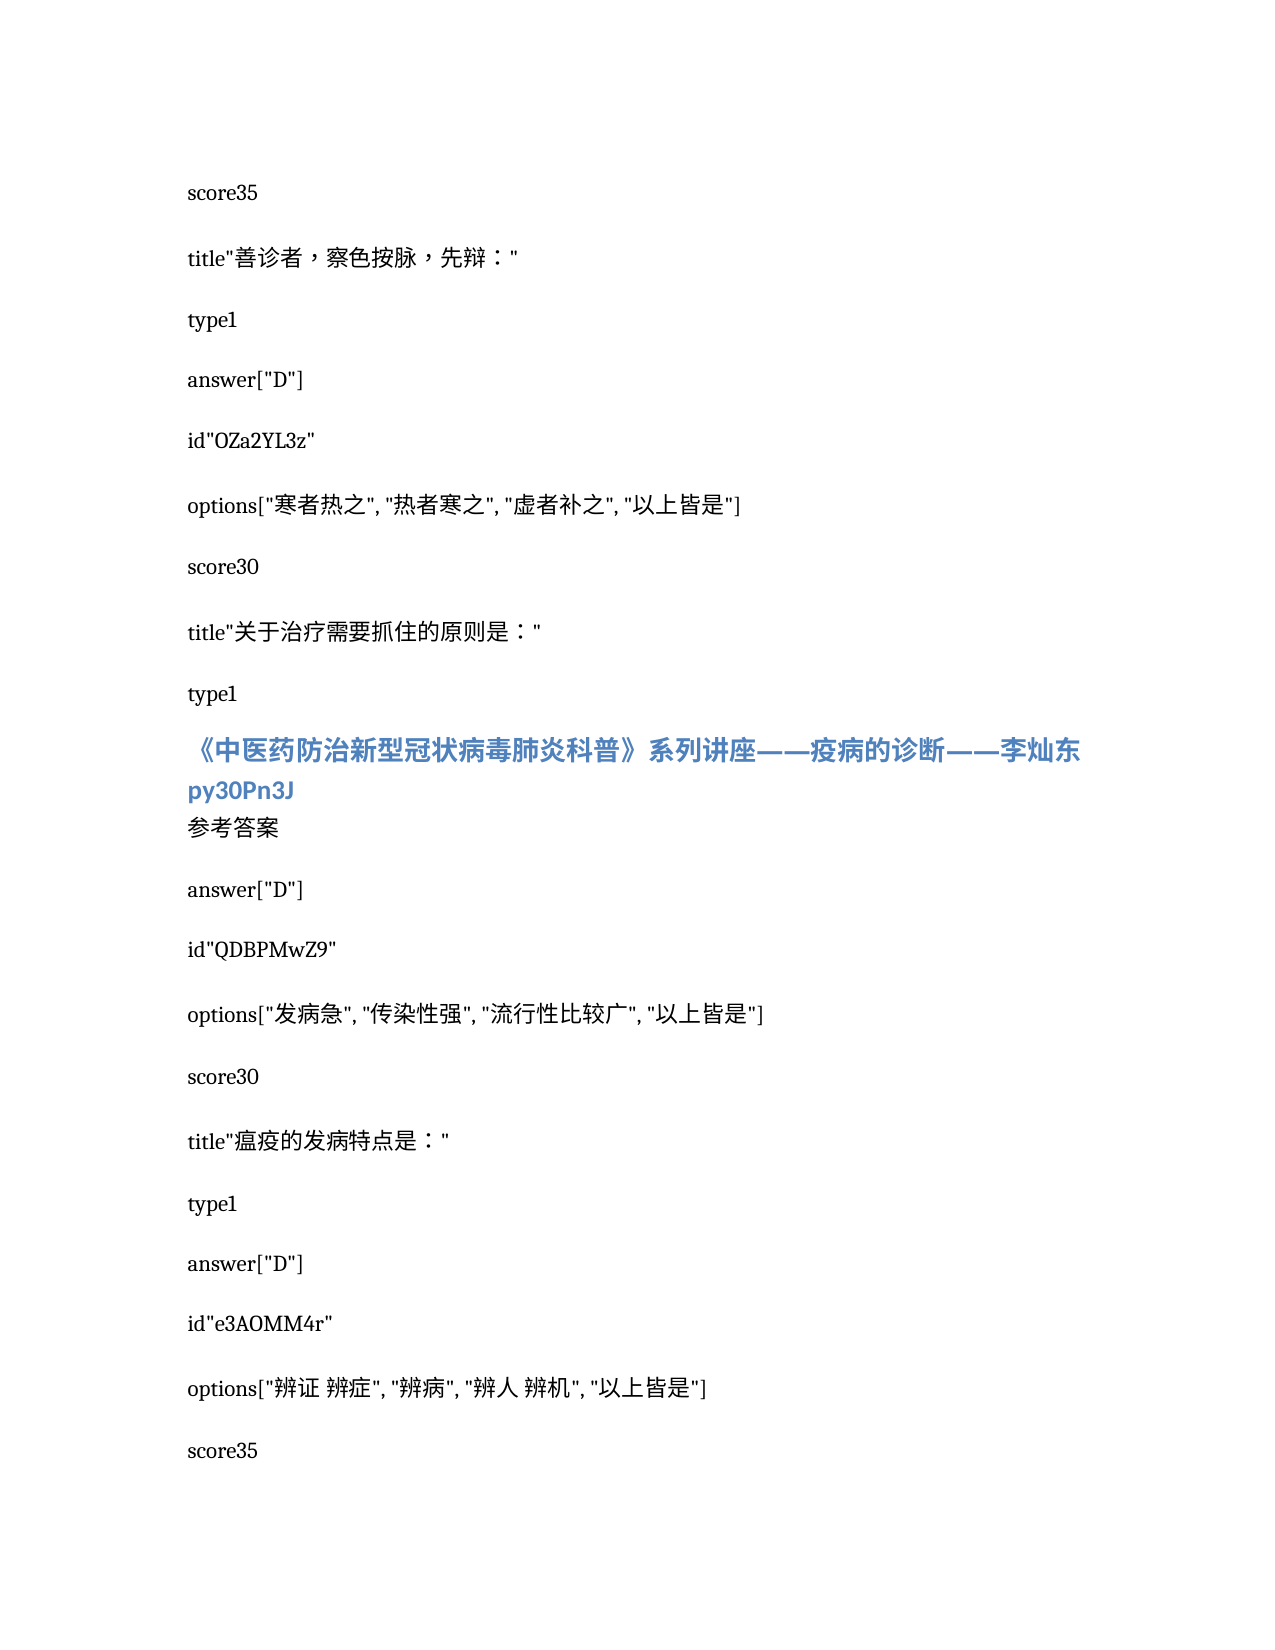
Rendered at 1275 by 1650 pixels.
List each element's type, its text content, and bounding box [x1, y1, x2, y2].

subtitle 《中医药防治新型冠状病毒肺炎科普》系列讲座——疫病的诊断——李灿东py30Pn3J [187, 732, 1087, 807]
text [187, 150, 1087, 707]
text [187, 811, 1087, 1494]
